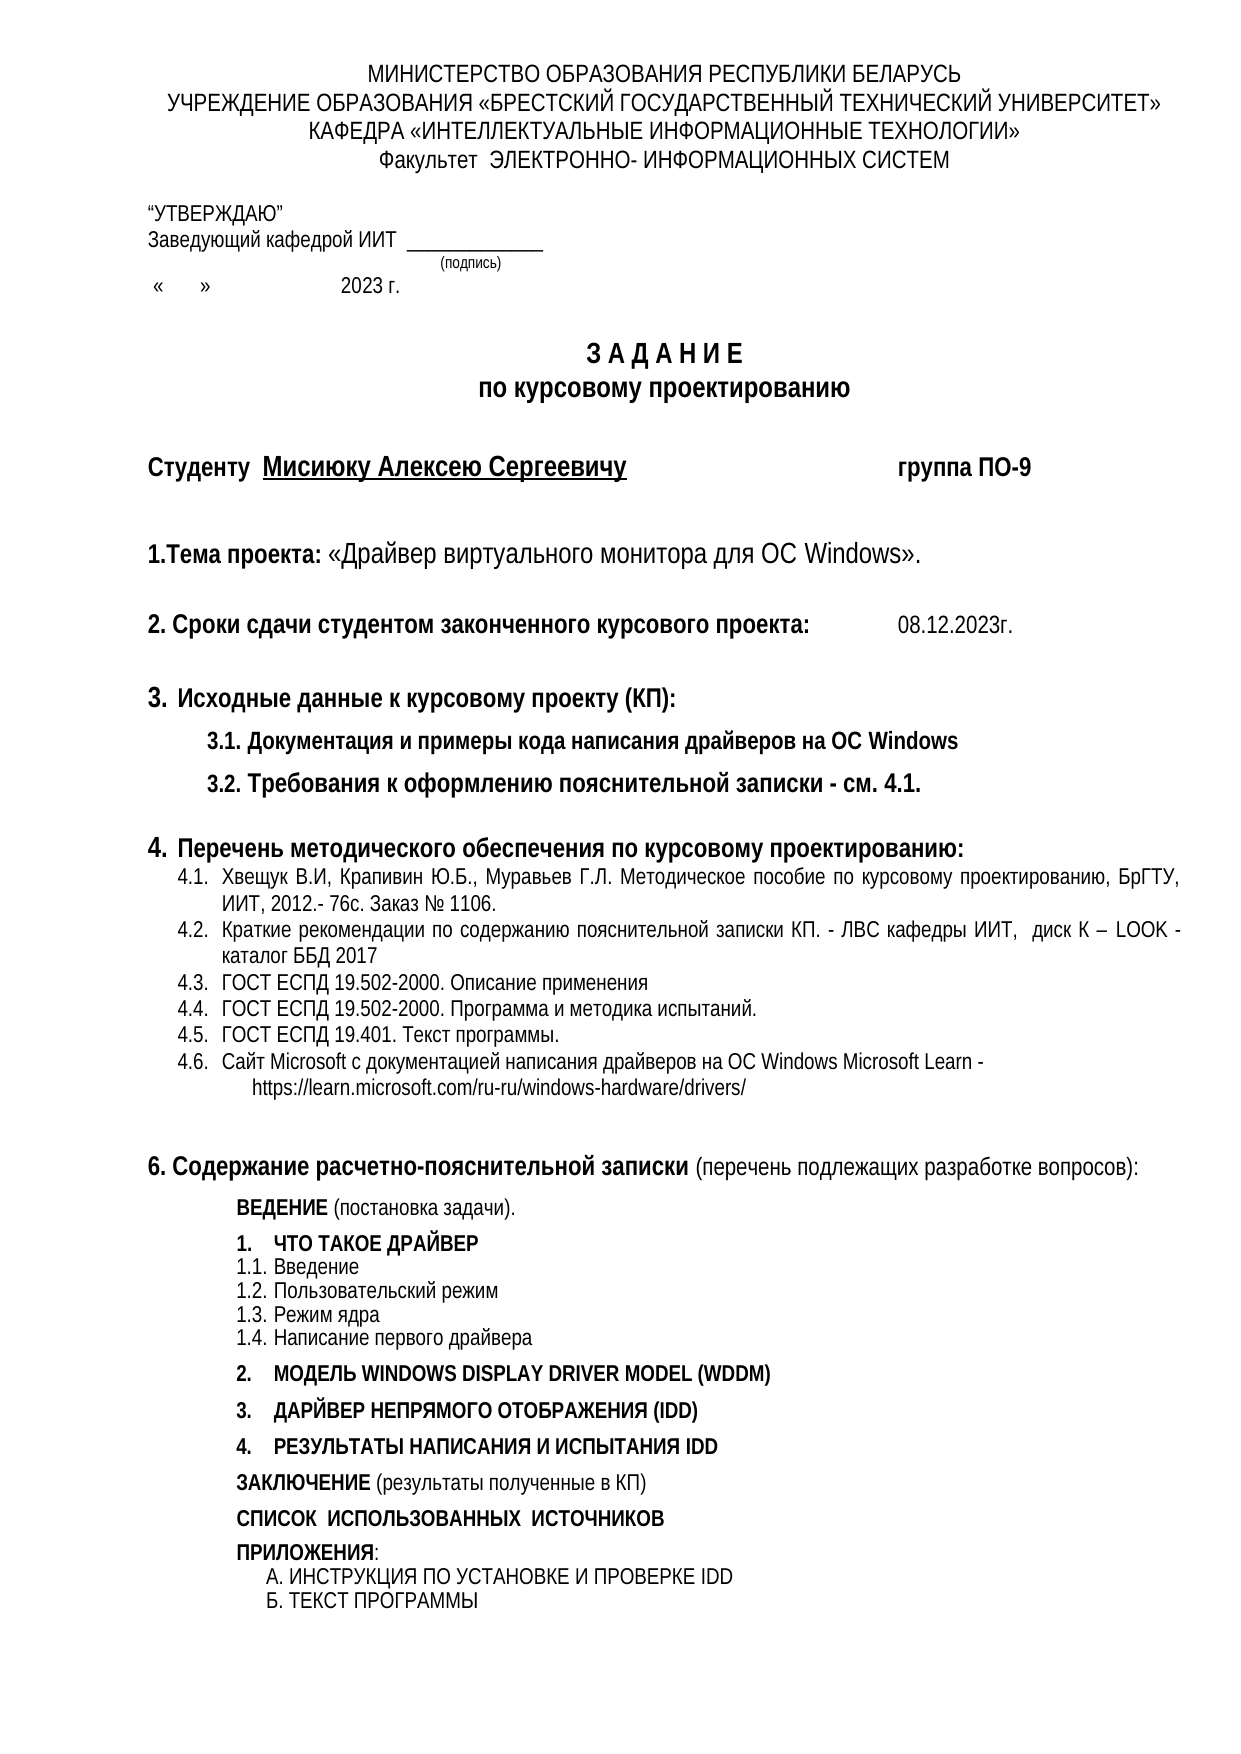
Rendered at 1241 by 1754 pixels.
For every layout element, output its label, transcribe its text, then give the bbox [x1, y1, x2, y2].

list модель Windows display driver model (WDDM) [236, 1363, 1181, 1387]
text КАФЕДРА «ИНТЕЛЛЕКТУАЛЬНЫЕ ИНФОРМАЦИОННЫЕ ТЕХНОЛОГИИ» [148, 116, 1181, 145]
text А. инструкция по установке и проверке IDD [192, 1566, 1181, 1589]
list Хвещук В.И, Крапивин Ю.Б., Муравьев Г.Л. Методическое пособие по курсовому проектированию, БрГТУ, ИИТ, 2012.- 76с. Заказ № 1106. [177, 863, 1181, 916]
list ГОСТ ЕСПД 19.401. Текст программы. [177, 1021, 1181, 1048]
text ведение (постановка задачи). [148, 1193, 1181, 1220]
text Список использованных источников [148, 1508, 1181, 1531]
text 6. Содержание расчетно-пояснительной записки (перечень подлежащих разработке вопросов): [148, 1153, 1181, 1181]
list Пользовательский режим [236, 1279, 1181, 1303]
list ГОСТ ЕСПД 19.502-2000. Программа и методика испытаний. [177, 995, 1181, 1021]
text 2. Сроки сдачи студентом законченного курсового проекта: 08.12.2023г. [148, 608, 1181, 639]
text Студенту Мисиюку Алексею Сергеевичу группа ПО-9 [148, 449, 1181, 483]
text Заведующий кафедрой ИИТ _____________ [148, 226, 1181, 253]
list Что такое драйвер [236, 1232, 1181, 1256]
list ГОСТ ЕСПД 19.502-2000. Описание применения [177, 968, 1181, 995]
text З А Д А Н И Е [148, 337, 1181, 370]
text Заключение (результаты полученные в КП) [236, 1471, 1181, 1495]
list Сайт Microsoft с документацией написания драйверов на ОС Windows Microsoft Learn - https://learn.microsoft.com/ru-ru/windows-hardware/drivers/ [177, 1048, 1181, 1100]
text Приложения: [192, 1542, 1181, 1566]
text « » 2023 г. [148, 272, 1181, 298]
list дарйвер непрямого отображения (IDD) [236, 1399, 1181, 1423]
list Краткие рекомендации по содержанию пояснительной записки КП. - ЛВС кафедры ИИТ, диск К – LOOK - каталог ББД 2017 [177, 916, 1181, 968]
text 1.Тема проекта: «Драйвер виртуального монитора для ОС Windows». [148, 536, 1181, 569]
text УЧРЕЖДЕНИЕ ОБРАЗОВАНИЯ «БРЕСТСКИЙ ГОСУДАРСТВЕННЫЙ ТЕХНИЧЕСКИЙ УНИВЕРСИТЕТ» [148, 88, 1181, 116]
list Написание первого драйвера [236, 1327, 1181, 1351]
list Режим ядра [236, 1303, 1181, 1327]
text Факультет ЭЛЕКТРОННО- ИНФОРМАЦИОННЫХ СИСТЕМ [148, 145, 1181, 174]
list Документация и примеры кода написания драйверов на ОС Windows [207, 726, 1181, 754]
list Требования к оформлению пояснительной записки - см. 4.1. [207, 767, 1181, 798]
list Исходные данные к курсовому проекту (КП): [148, 680, 1181, 713]
list результаты написания и испытания IDD [236, 1435, 1181, 1459]
text Б. ТЕКСТ программы [192, 1589, 1181, 1613]
list Перечень методического обеспечения по курсовому проектированию: [148, 830, 1181, 863]
text по курсовому проектированию [148, 370, 1181, 403]
text “УТВЕРЖДАЮ” [148, 200, 1181, 226]
text МИНИСТЕРСТВО ОБРАЗОВАНИЯ РЕСПУБЛИКИ БЕЛАРУСЬ [148, 59, 1181, 88]
list Введение [236, 1256, 1181, 1279]
text (подпись) [148, 253, 1181, 272]
